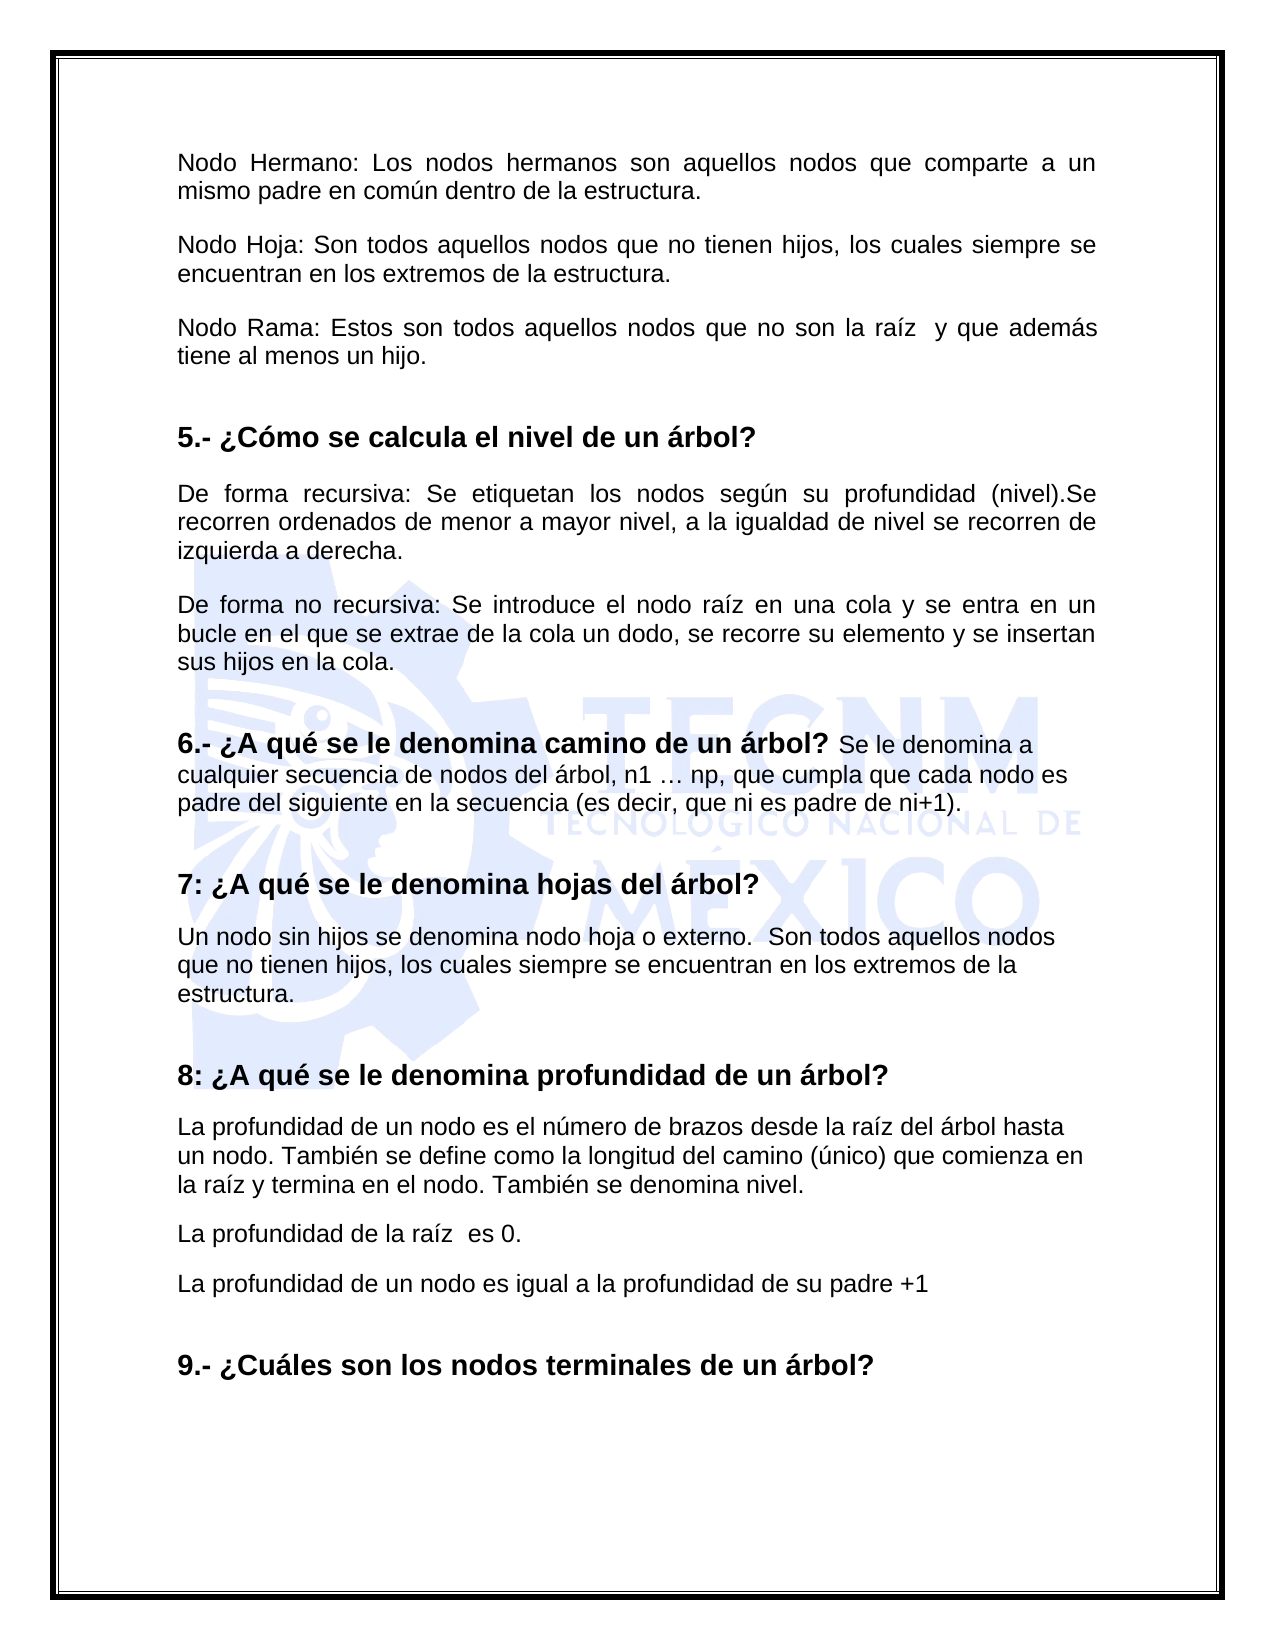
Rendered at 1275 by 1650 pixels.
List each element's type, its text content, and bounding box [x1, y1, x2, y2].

text De forma no recursiva: Se introduce el nodo raíz en una cola y se entra en un bucle en el que se extrae de la cola un dodo, se recorre su elemento y se insertan sus hijos en la cola. [177, 590, 1098, 676]
text La profundidad de un nodo es igual a la profundidad de su padre +1 [177, 1269, 1098, 1298]
text Nodo Hoja: Son todos aquellos nodos que no tienen hijos, los cuales siempre se encuentran en los extremos de la estructura. [177, 230, 1098, 288]
text 8: ¿A qué se le denomina profundidad de un árbol? [177, 1058, 1098, 1091]
text La profundidad de un nodo es el número de brazos desde la raíz del árbol hasta un nodo. También se define como la longitud del camino (único) que comienza en la raíz y termina en el nodo. También se denomina nivel. [177, 1112, 1098, 1198]
text De forma recursiva: Se etiquetan los nodos según su profundidad (nivel).Se recorren ordenados de menor a mayor nivel, a la igualdad de nivel se recorren de izquierda a derecha. [177, 479, 1098, 565]
text Nodo Hermano: Los nodos hermanos son aquellos nodos que comparte a un mismo padre en común dentro de la estructura. [177, 148, 1098, 205]
text 6.- ¿A qué se le denomina camino de un árbol? Se le denomina a cualquier secuencia de nodos del árbol, n1 … np, que cumpla que cada nodo es padre del siguiente en la secuencia (es decir, que ni es padre de ni+1). [177, 726, 1098, 817]
text La profundidad de la raíz es 0. [177, 1219, 1098, 1248]
text 7: ¿A qué se le denomina hojas del árbol? [177, 867, 1098, 901]
text Un nodo sin hijos se denomina nodo hoja o externo. Son todos aquellos nodos que no tienen hijos, los cuales siempre se encuentran en los extremos de la estructura. [177, 922, 1098, 1008]
text 5.- ¿Cómo se calcula el nivel de un árbol? [177, 420, 1098, 454]
text 9.- ¿Cuáles son los nodos terminales de un árbol? [177, 1348, 1098, 1381]
text Nodo Rama: Estos son todos aquellos nodos que no son la raíz y que además tiene al menos un hijo. [177, 313, 1098, 370]
